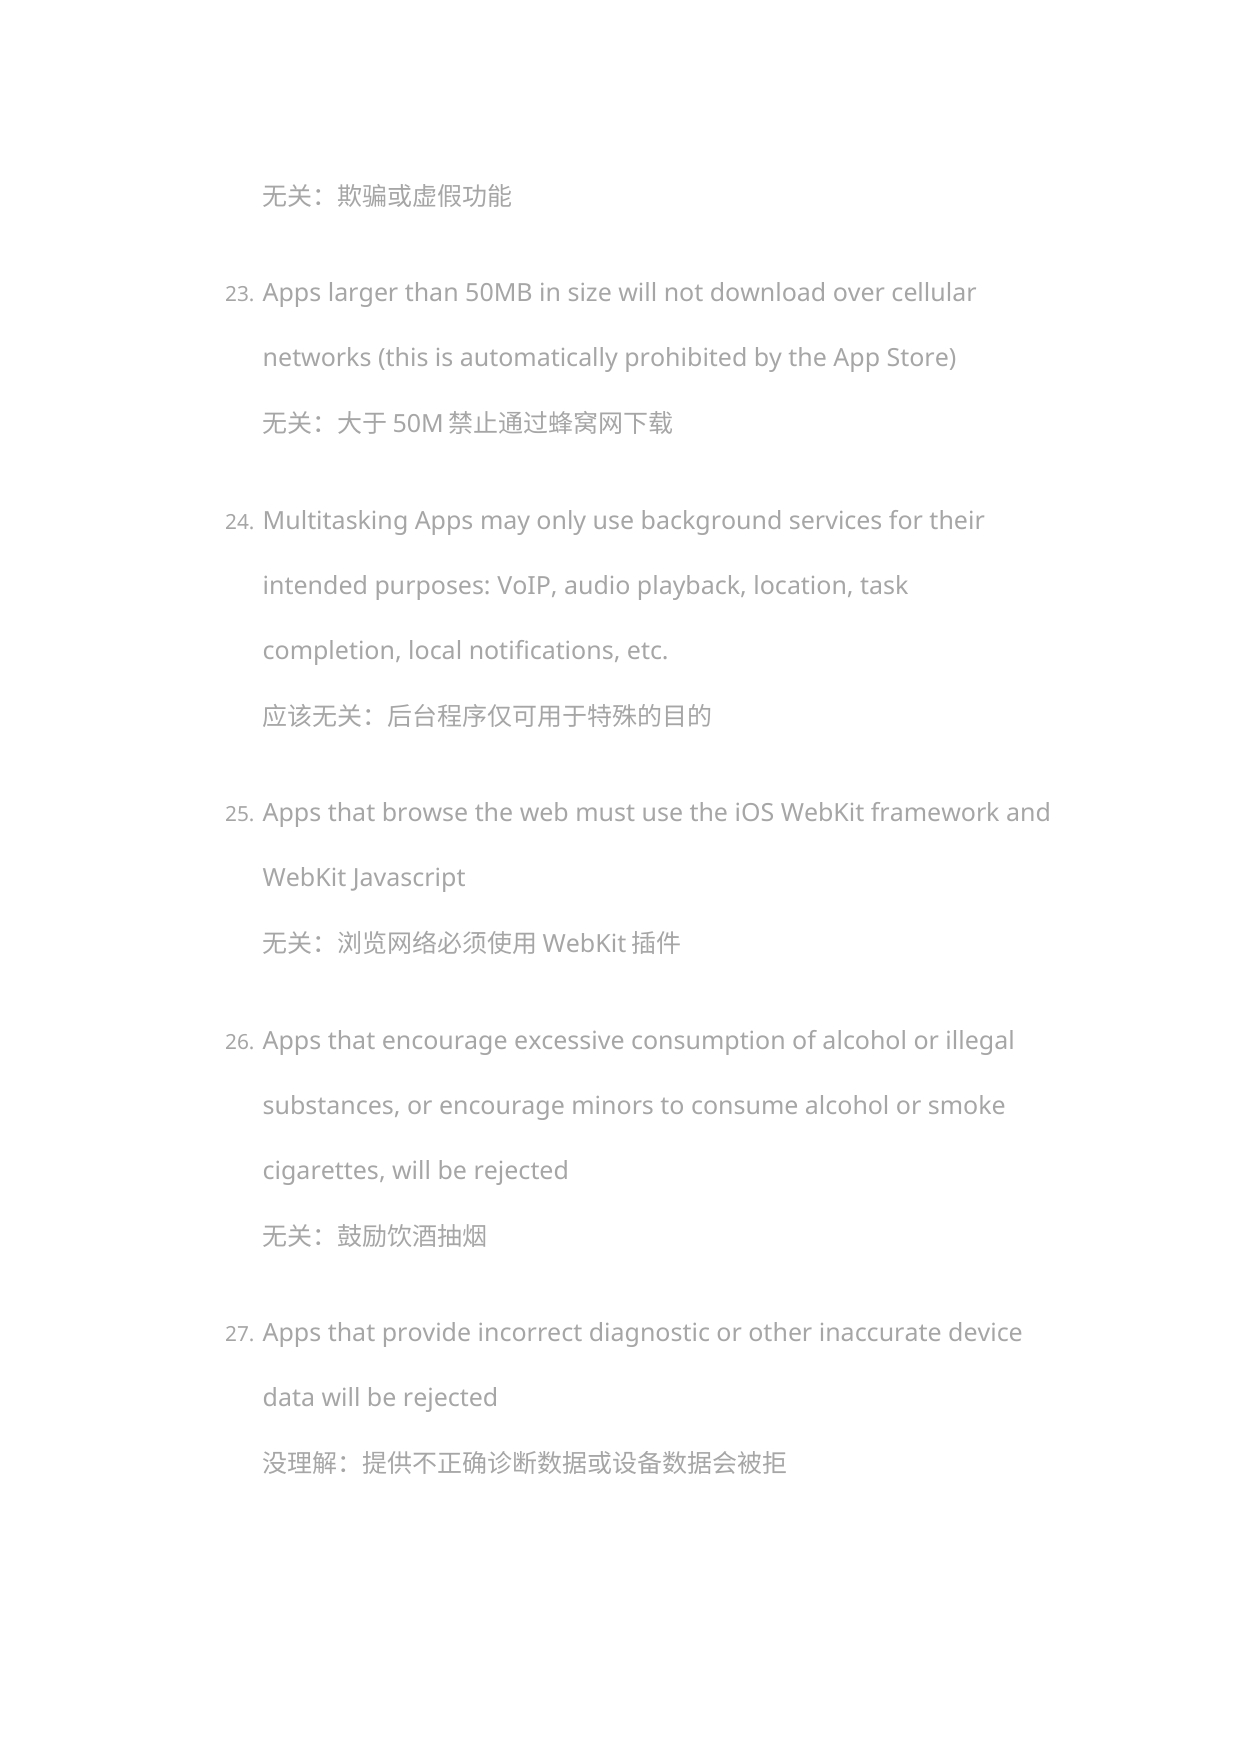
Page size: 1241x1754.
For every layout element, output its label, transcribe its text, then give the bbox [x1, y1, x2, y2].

list Apps that browse the web must use the iOS WebKit framework and WebKit Javascript 无关：浏览网络必须使用WebKit插件 [225, 779, 1053, 1007]
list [225, 162, 1053, 259]
list Apps that provide incorrect diagnostic or other inaccurate device data will be rejected 没理解：提供不正确诊断数据或设备数据会被拒 [225, 1299, 1053, 1527]
list Multitasking Apps may only use background services for their intended purposes: VoIP, audio playback, location, task completion, local notifications, etc. 应该无关：后台程序仅可用于特殊的目的 [225, 487, 1053, 779]
list Apps that encourage excessive consumption of alcohol or illegal substances, or encourage minors to consume alcohol or smoke cigarettes, will be rejected 无关：鼓励饮酒抽烟 [225, 1007, 1053, 1299]
list Apps larger than 50MB in size will not download over cellular networks (this is automatically prohibited by the App Store) 无关：大于50M禁止通过蜂窝网下载 [225, 259, 1053, 487]
